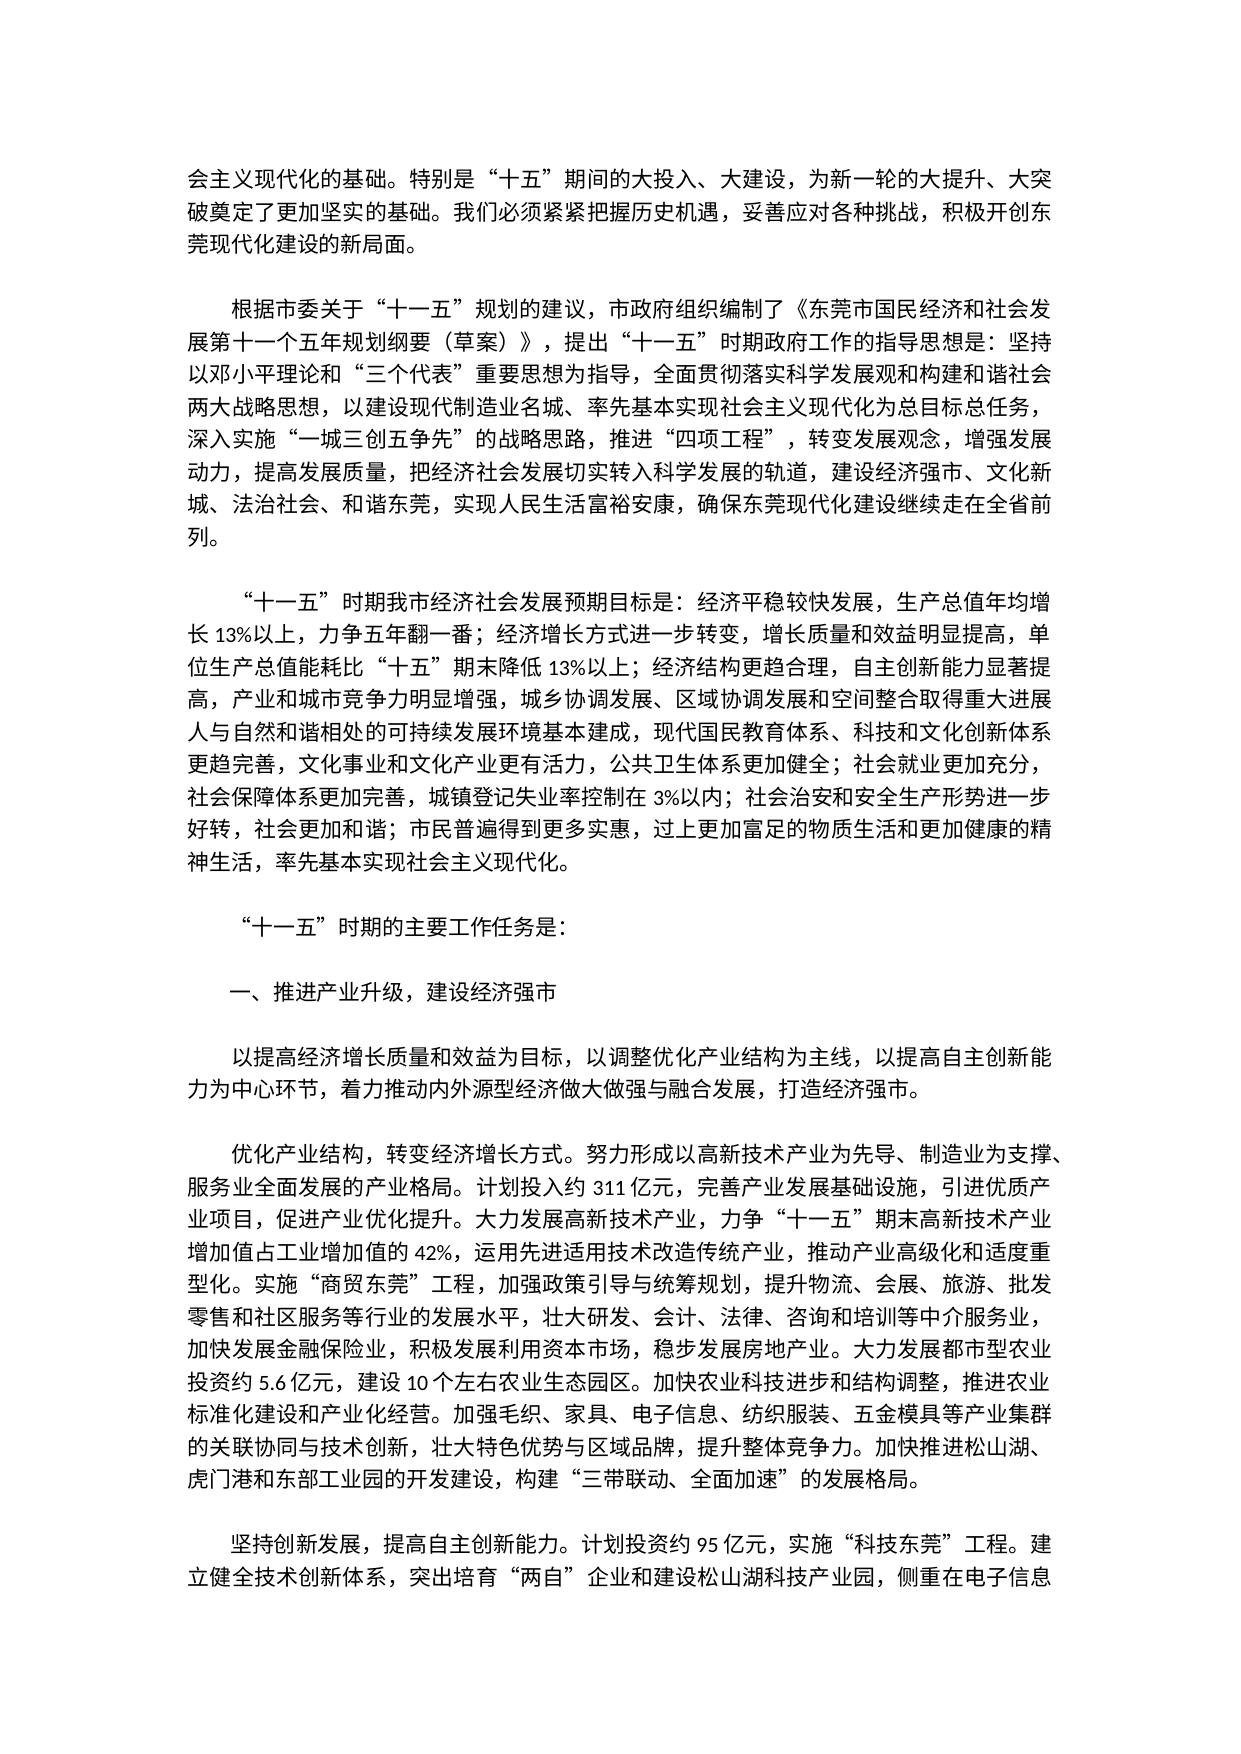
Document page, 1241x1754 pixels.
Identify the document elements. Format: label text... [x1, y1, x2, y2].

text “十一五”时期我市经济社会发展预期目标是：经济平稳较快发展，生产总值年均增长13%以上，力争五年翻一番；经济增长方式进一步转变，增长质量和效益明显提高，单位生产总值能耗比“十五”期末降低13%以上；经济结构更趋合理，自主创新能力显著提高，产业和城市竞争力明显增强，城乡协调发展、区域协调发展和空间整合取得重大进展；人与自然和谐相处的可持续发展环境基本建成，现代国民教育体系、科技和文化创新体系更趋完善，文化事业和文化产业更有活力，公共卫生体系更加健全；社会就业更加充分，社会保障体系更加完善，城镇登记失业率控制在3%以内；社会治安和安全生产形势进一步好转，社会更加和谐；市民普遍得到更多实惠，过上更加富足的物质生活和更加健康的精神生活，率先基本实现社会主义现代化。 [187, 584, 1053, 877]
text 一、推进产业升级，建设经济强市 [187, 974, 1053, 1007]
text 优化产业结构，转变经济增长方式。努力形成以高新技术产业为先导、制造业为支撑、服务业全面发展的产业格局。计划投入约311亿元，完善产业发展基础设施，引进优质产业项目，促进产业优化提升。大力发展高新技术产业，力争“十一五”期末高新技术产业增加值占工业增加值的42%，运用先进适用技术改造传统产业，推动产业高级化和适度重型化。实施“商贸东莞”工程，加强政策引导与统筹规划，提升物流、会展、旅游、批发零售和社区服务等行业的发展水平，壮大研发、会计、法律、咨询和培训等中介服务业，加快发展金融保险业，积极发展利用资本市场，稳步发展房地产业。大力发展都市型农业，投资约5.6亿元，建设10个左右农业生态园区。加快农业科技进步和结构调整，推进农业标准化建设和产业化经营。加强毛织、家具、电子信息、纺织服装、五金模具等产业集群的关联协同与技术创新，壮大特色优势与区域品牌，提升整体竞争力。加快推进松山湖、虎门港和东部工业园的开发建设，构建“三带联动、全面加速”的发展格局。 [187, 1137, 1053, 1494]
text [187, 162, 1053, 259]
text 根据市委关于“十一五”规划的建议，市政府组织编制了《东莞市国民经济和社会发展第十一个五年规划纲要（草案）》，提出“十一五”时期政府工作的指导思想是：坚持以邓小平理论和“三个代表”重要思想为指导，全面贯彻落实科学发展观和构建和谐社会两大战略思想，以建设现代制造业名城、率先基本实现社会主义现代化为总目标总任务，深入实施“一城三创五争先”的战略思路，推进“四项工程”，转变发展观念，增强发展动力，提高发展质量，把经济社会发展切实转入科学发展的轨道，建设经济强市、文化新城、法治社会、和谐东莞，实现人民生活富裕安康，确保东莞现代化建设继续走在全省前列。 [187, 292, 1053, 552]
text “十一五”时期的主要工作任务是： [187, 909, 1053, 942]
text 以提高经济增长质量和效益为目标，以调整优化产业结构为主线，以提高自主创新能力为中心环节，着力推动内外源型经济做大做强与融合发展，打造经济强市。 [187, 1039, 1053, 1104]
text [187, 1527, 1053, 1592]
